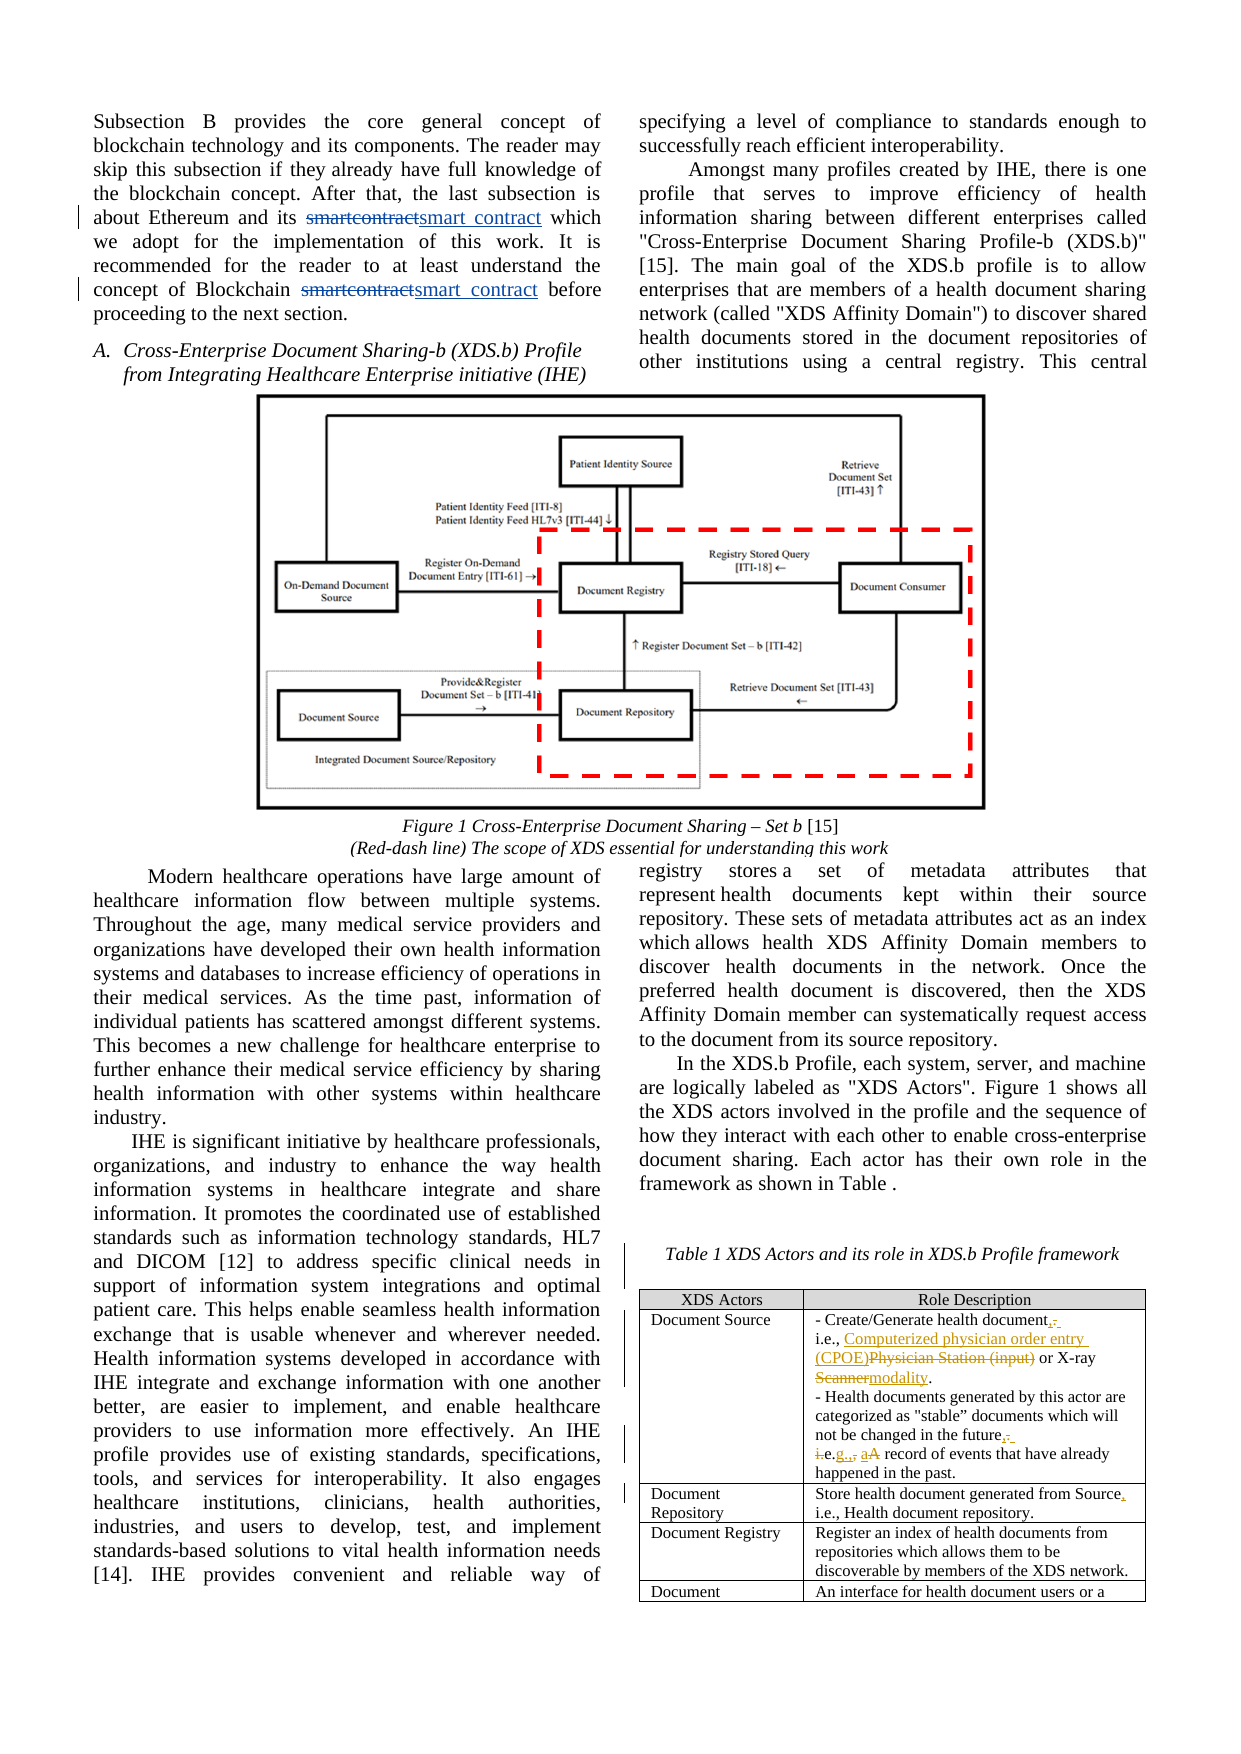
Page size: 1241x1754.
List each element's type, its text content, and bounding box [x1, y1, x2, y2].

table_cell Document Repository [640, 1484, 803, 1522]
subtitle Cross-Enterprise Document Sharing-b (XDS.b) Profile from Integrating Healthcare Enterprise initiative (IHE) [93, 338, 601, 386]
table_header XDS Actors [640, 1290, 803, 1309]
table_cell - Create/Generate health documenti.e., or X-ray . - Health documents generated by this actor are categorized as "stable” documents which will not be changed in the future e. record of events that have already happened in the past. [804, 1310, 1145, 1482]
table_cell Document Consumer [640, 1581, 803, 1601]
text Table 1 XDS Actors and its role in XDS.b Profile framework [639, 1243, 1147, 1264]
table_cell Document Source [640, 1310, 803, 1482]
table_cell Store health document generated from Source i.e., Health document repository. [804, 1484, 1145, 1522]
text In the XDS.b Profile, each system, server, and machine are logically labeled as "XDS Actors". Figure 1 shows all the XDS actors involved in the profile and the sequence of how they interact with each other to enable cross-enterprise document sharing. Each actor has their own role in the framework as shown in Table 1. [639, 1051, 1147, 1195]
picture [254, 392, 988, 812]
text IHE is significant initiative by healthcare professionals, organizations, and industry to enhance the way health information systems in healthcare integrate and share information. It promotes the coordinated use of established standards such as information technology standards, HL7 and DICOM [12] to address specific clinical needs in support of information system integrations and optimal patient care. This helps enable seamless health information exchange that is usable whenever and wherever needed. Health information systems developed in accordance with IHE integrate and exchange information with one another better, are easier to implement, and enable healthcare providers to use information more effectively. An IHE profile provides use of existing standards, specifications, tools, and services for interoperability. It also engages healthcare institutions, clinicians, health authorities, industries, and users to develop, test, and implement standards-based solutions to vital health information needs [14]. IHE provides convenient and reliable way of specifying a level of compliance to standards enough to successfully reach efficient interoperability. [93, 1129, 601, 1586]
text Amongst many profiles created by IHE, there is one profile that serves to improve efficiency of health information sharing between different enterprises called "Cross-Enterprise Document Sharing Profile-b (XDS.b)" [15]. The main goal of the XDS.b profile is to allow enterprises that are members of a health document sharing network (called "XDS Affinity Domain") to discover shared health documents stored in the document repositories of other institutions using a central registry. This central registry stores a set of metadata attributes that represent health documents kept within their source repository. These sets of metadata attributes act as an index which allows health XDS Affinity Domain members to discover health documents in the network. Once the preferred health document is discovered, then the XDS Affinity Domain member can systematically request access to the document from its source repository. [639, 157, 1147, 1051]
table_header Role Description [804, 1290, 1145, 1309]
text Modern healthcare operations have large amount of healthcare information flow between multiple systems. Throughout the age, many medical service providers and organizations have developed their own health information systems and databases to increase efficiency of operations in their medical services. As the time past, information of individual patients has scattered amongst different systems. This becomes a new challenge for healthcare enterprise to further enhance their medical service efficiency by sharing health information with other systems within healthcare industry. [93, 392, 601, 1129]
table_cell Register an index of health documents from repositories which allows them to be discoverable by members of the XDS network. [804, 1523, 1145, 1580]
table_cell Document Registry [640, 1523, 803, 1580]
